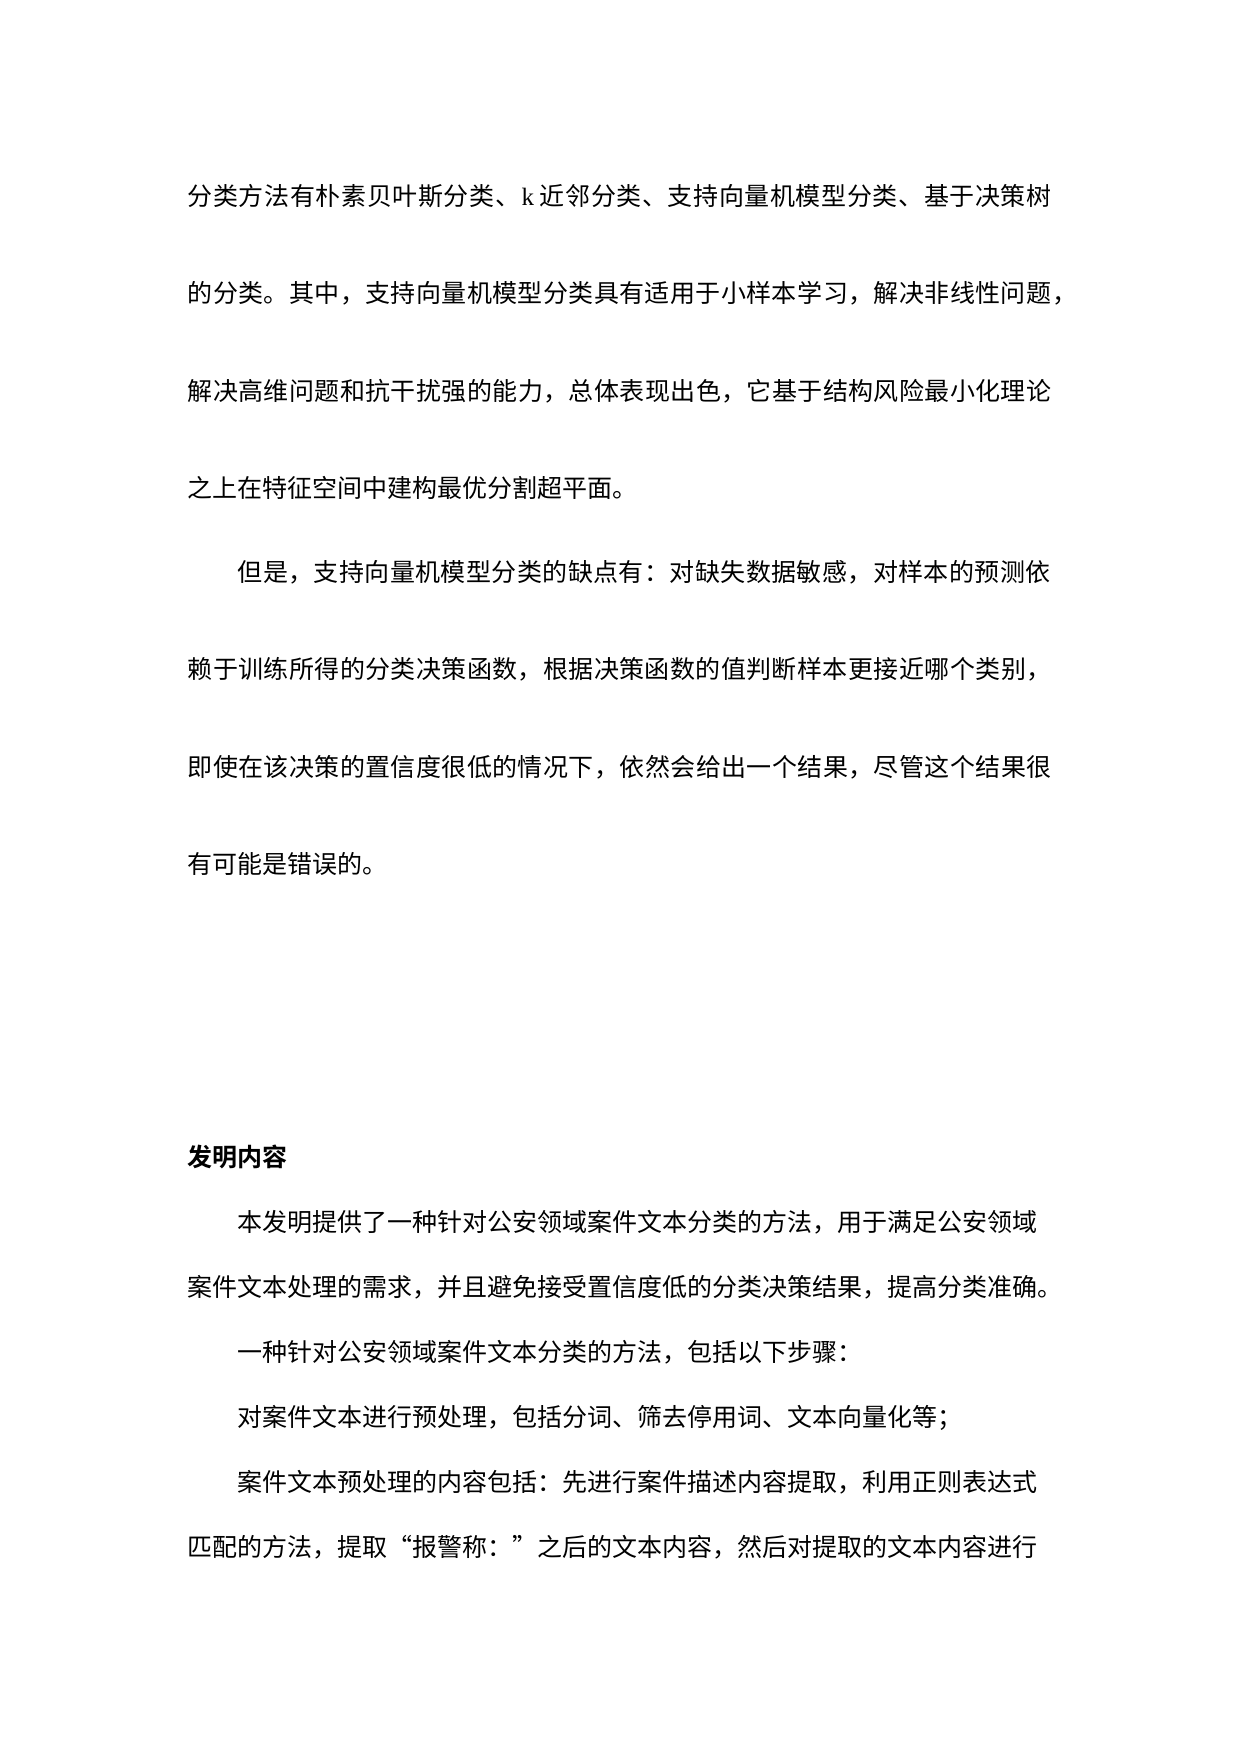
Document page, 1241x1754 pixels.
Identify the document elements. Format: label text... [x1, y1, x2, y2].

text 对案件文本进行预处理，包括分词、筛去停用词、文本向量化等； [187, 1383, 1053, 1448]
text 本发明提供了一种针对公安领域案件文本分类的方法，用于满足公安领域案件文本处理的需求，并且避免接受置信度低的分类决策结果，提高分类准确。 [187, 1188, 1053, 1318]
text 但是，支持向量机模型分类的缺点有：对缺失数据敏感，对样本的预测依赖于训练所得的分类决策函数，根据决策函数的值判断样本更接近哪个类别，即使在该决策的置信度很低的情况下，依然会给出一个结果，尽管这个结果很有可能是错误的。 [187, 538, 1053, 895]
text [187, 1448, 1053, 1578]
text 一种针对公安领域案件文本分类的方法，包括以下步骤： [187, 1318, 1053, 1383]
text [187, 162, 1053, 519]
text 发明内容 [187, 1123, 1053, 1188]
